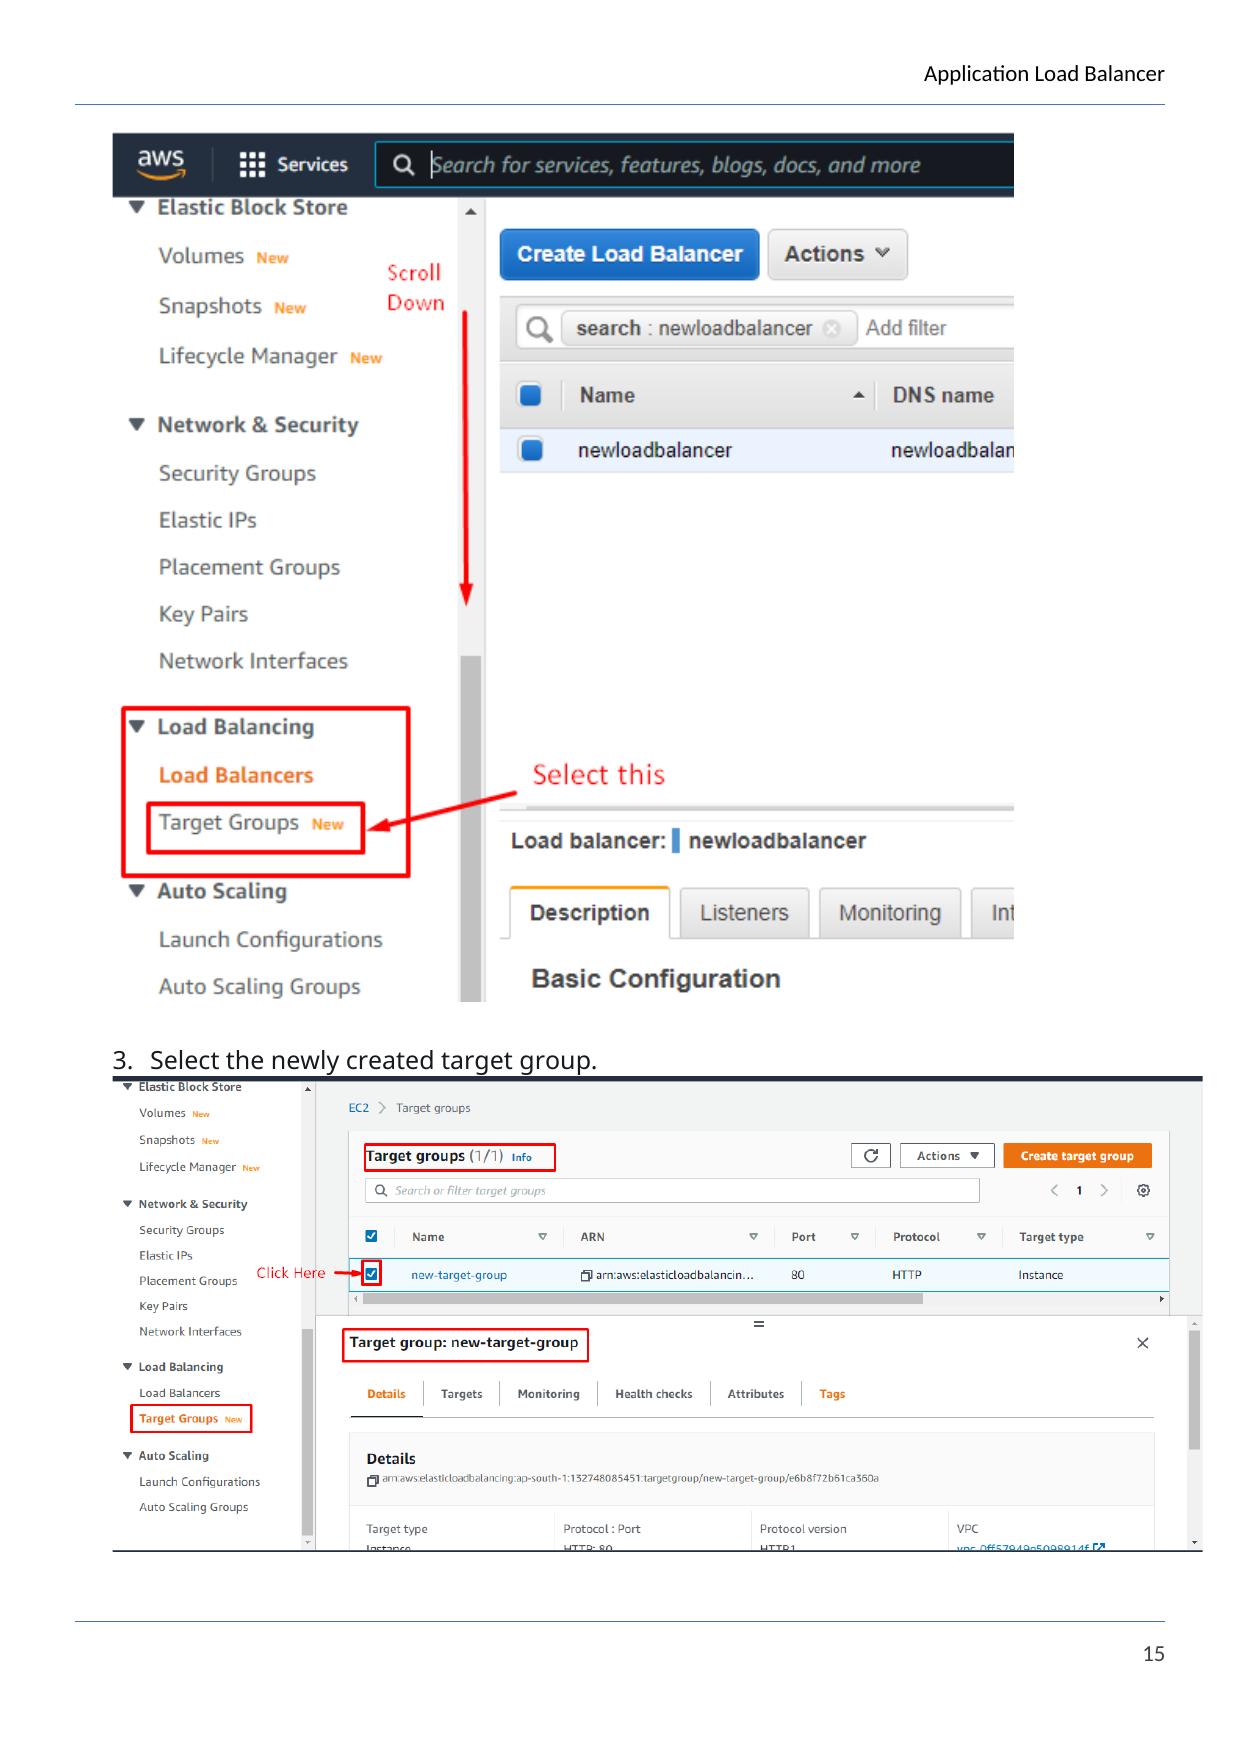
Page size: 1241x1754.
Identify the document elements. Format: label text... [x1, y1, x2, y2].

list Select the newly created target group. [112, 1039, 1165, 1076]
picture [112, 132, 1014, 1002]
picture [112, 1076, 1203, 1552]
picture [377, 144, 1014, 186]
